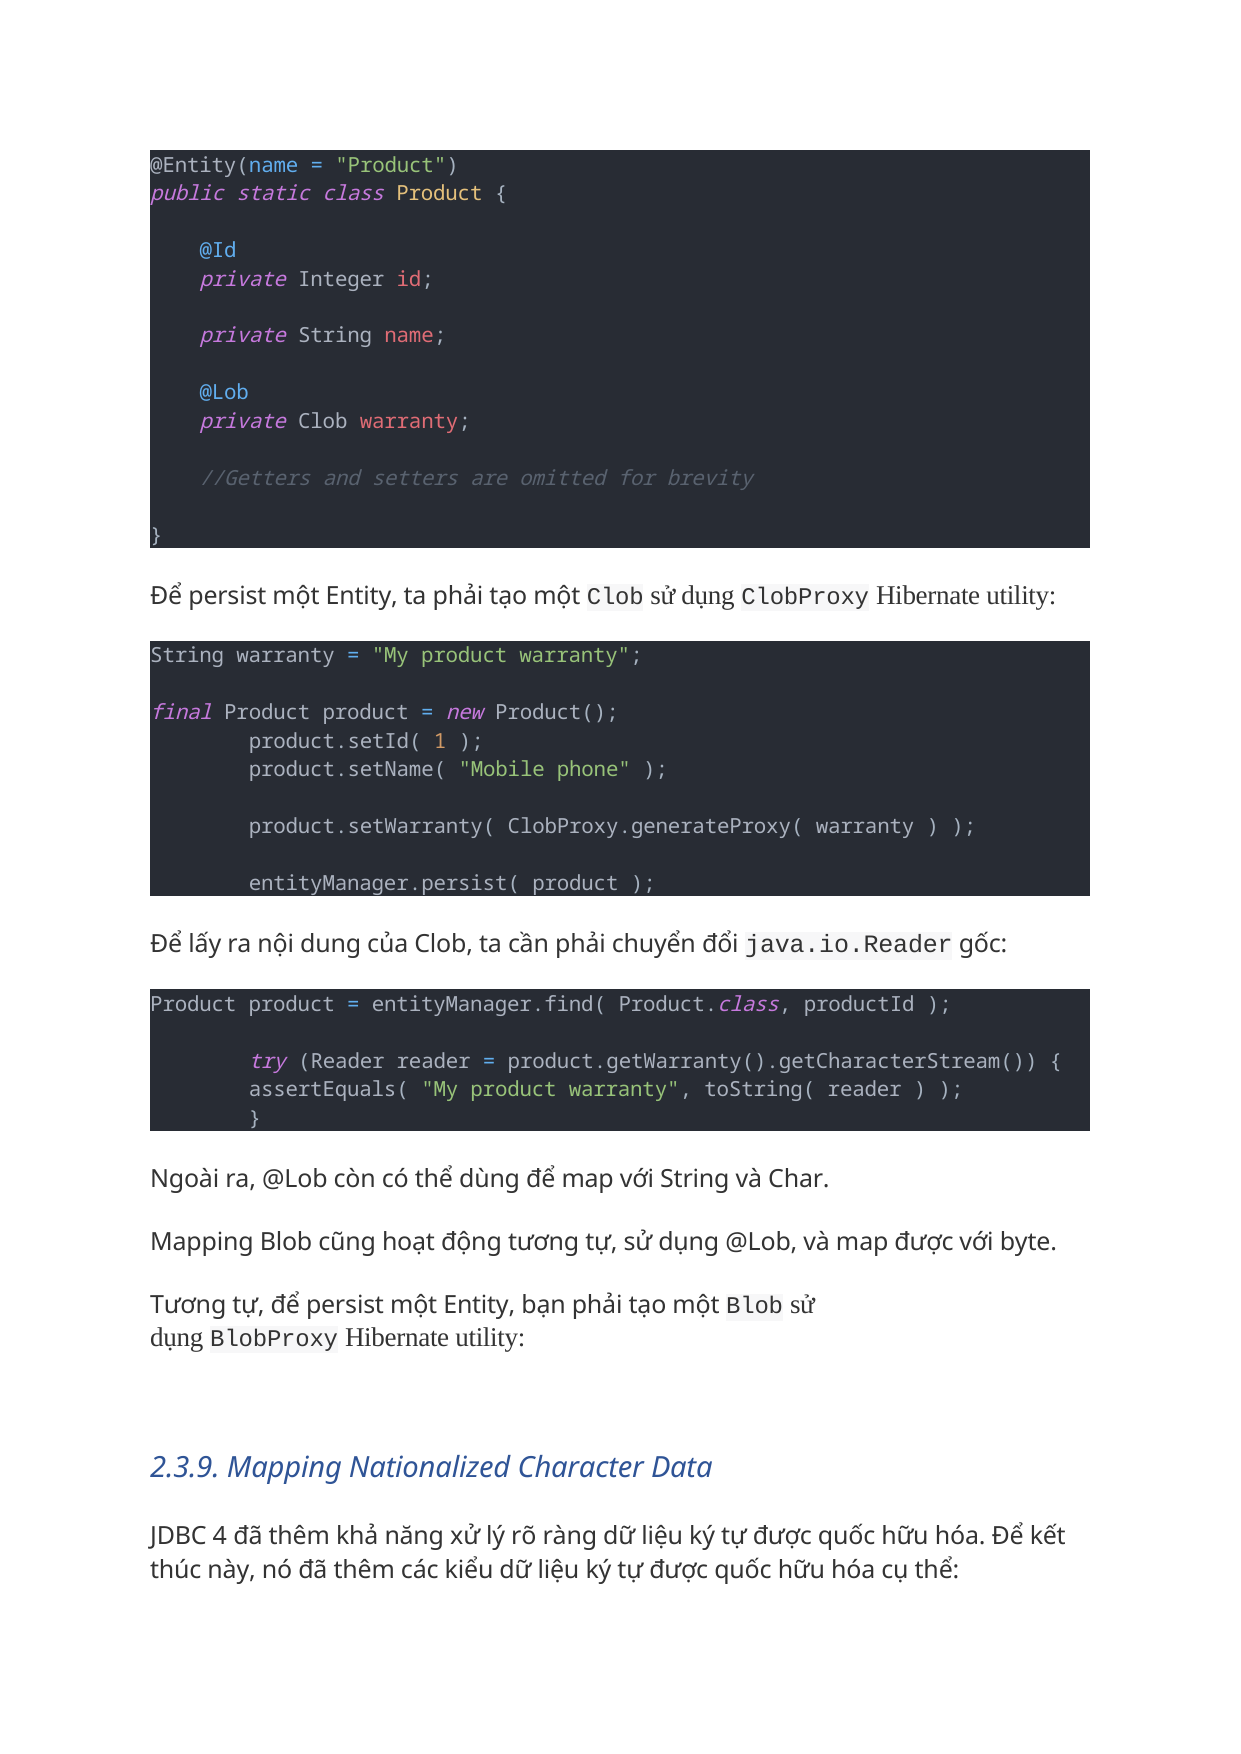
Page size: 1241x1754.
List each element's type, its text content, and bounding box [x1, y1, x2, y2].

text @Entity(name = "Product") public static class Product { @Id private Integer id; private String name; @Lob private Clob warranty; //Getters and setters are omitted for brevity } [150, 150, 1090, 548]
text Product product = entityManager.find( Product.class, productId ); try (Reader reader = product.getWarranty().getCharacterStream()) { assertEquals( "My product warranty", toString( reader ) ); } [150, 989, 1090, 1131]
text Để persist một Entity, ta phải tạo một Clob sử dụng ClobProxy Hibernate utility: [150, 577, 1090, 611]
text JDBC 4 đã thêm khả năng xử lý rõ ràng dữ liệu ký tự được quốc hữu hóa. Để kết thúc này, nó đã thêm các kiểu dữ liệu ký tự được quốc hữu hóa cụ thể: [150, 1518, 1090, 1586]
subtitle 2.3.9. Mapping Nationalized Character Data [150, 1446, 1090, 1486]
text Để lấy ra nội dung của Clob, ta cần phải chuyển đổi java.io.Reader gốc: [150, 926, 1090, 960]
text Tương tự, để persist một Entity, bạn phải tạo một Blob sử dụng BlobProxy Hibernate utility: [150, 1287, 1090, 1353]
text String warranty = "My product warranty"; final Product product = new Product(); product.setId( 1 ); product.setName( "Mobile phone" ); product.setWarranty( ClobProxy.generateProxy( warranty ) ); entityManager.persist( product ); [150, 641, 1090, 896]
text Mapping Blob cũng hoạt động tương tự, sử dụng @Lob, và map được với byte. [150, 1224, 1090, 1258]
text Ngoài ra, @Lob còn có thể dùng để map với String và Char. [150, 1160, 1090, 1194]
